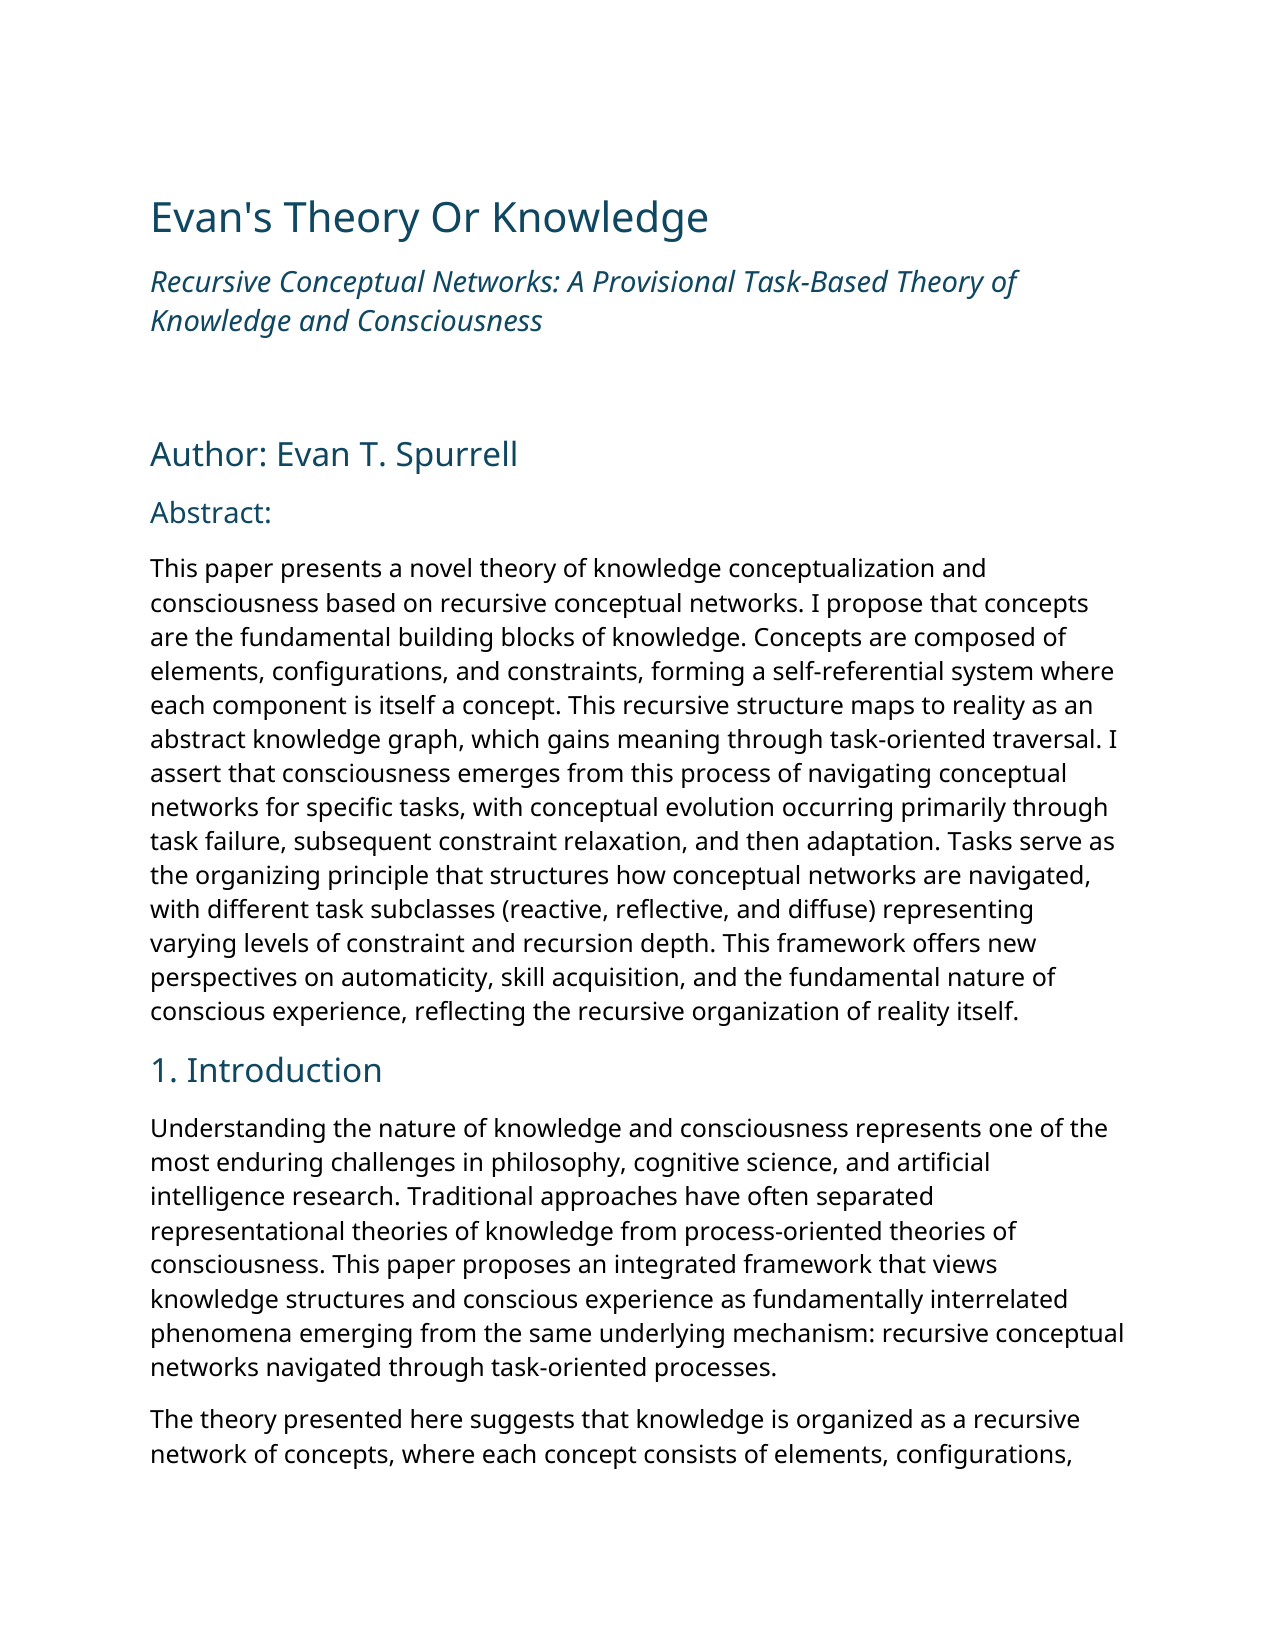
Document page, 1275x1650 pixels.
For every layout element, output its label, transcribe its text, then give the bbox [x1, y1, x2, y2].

subtitle Author: Evan T. Spurrell [150, 431, 1125, 476]
text This paper presents a novel theory of knowledge conceptualization and consciousness based on recursive conceptual networks. I propose that concepts are the fundamental building blocks of knowledge. Concepts are composed of elements, configurations, and constraints, forming a self-referential system where each component is itself a concept. This recursive structure maps to reality as an abstract knowledge graph, which gains meaning through task-oriented traversal. I assert that consciousness emerges from this process of navigating conceptual networks for specific tasks, with conceptual evolution occurring primarily through task failure, subsequent constraint relaxation, and then adaptation. Tasks serve as the organizing principle that structures how conceptual networks are navigated, with different task subclasses (reactive, reflective, and diffuse) representing varying levels of constraint and recursion depth. This framework offers new perspectives on automaticity, skill acquisition, and the fundamental nature of conscious experience, reflecting the recursive organization of reality itself. [150, 551, 1125, 1028]
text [150, 1402, 1125, 1470]
subtitle Recursive Conceptual Networks: A Provisional Task-Based Theory of Knowledge and Consciousness [150, 261, 1125, 340]
subtitle Abstract: [150, 493, 1125, 532]
text Understanding the nature of knowledge and consciousness represents one of the most enduring challenges in philosophy, cognitive science, and artificial intelligence research. Traditional approaches have often separated representational theories of knowledge from process-oriented theories of consciousness. This paper proposes an integrated framework that views knowledge structures and conscious experience as fundamentally interrelated phenomena emerging from the same underlying mechanism: recursive conceptual networks navigated through task-oriented processes. [150, 1111, 1125, 1383]
subtitle 1. Introduction [150, 1047, 1125, 1092]
subtitle Evan's Theory Or Knowledge [150, 187, 1125, 244]
